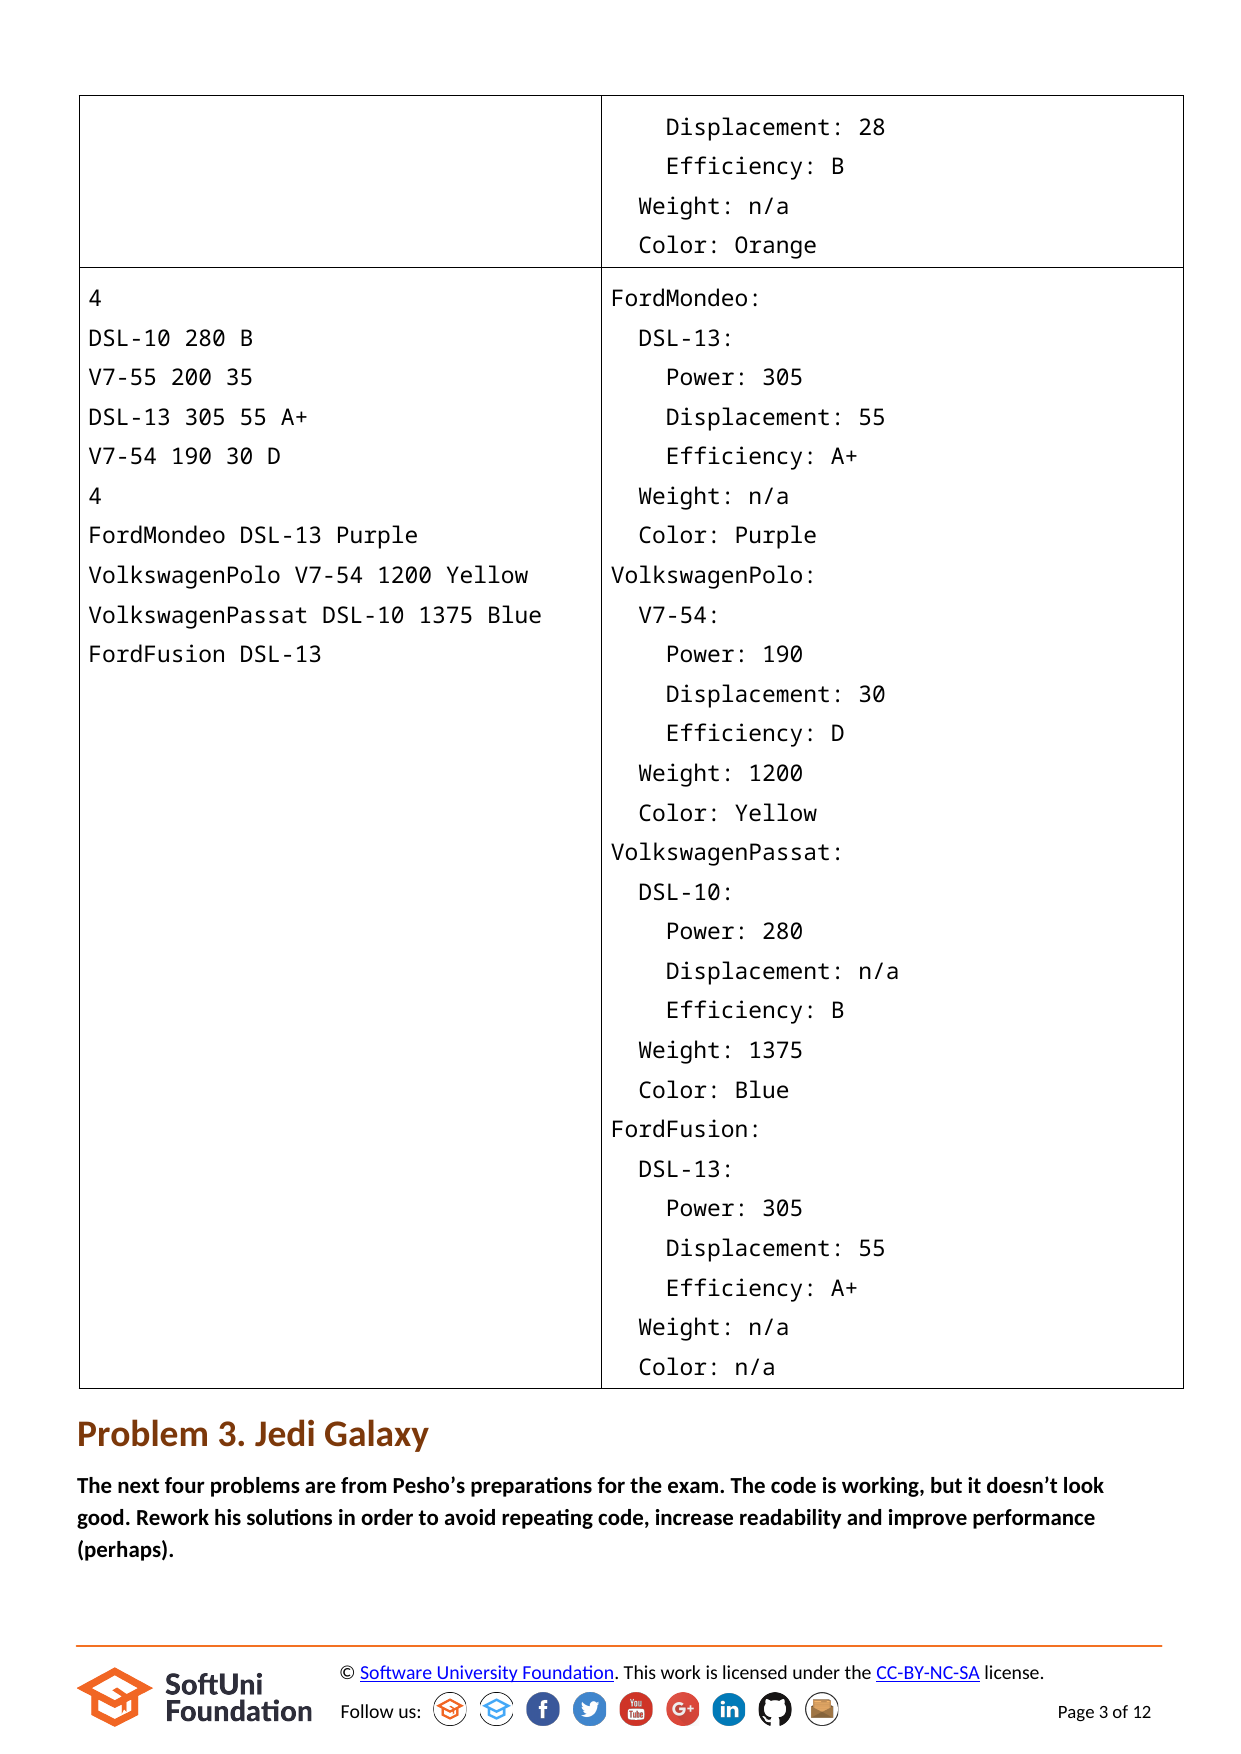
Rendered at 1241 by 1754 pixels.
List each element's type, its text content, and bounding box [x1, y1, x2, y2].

subtitle Jedi Galaxy [77, 1410, 1163, 1456]
picture [619, 1692, 653, 1726]
table_cell FordMondeo: DSL-13: Power: 305 Displacement: 55 Efficiency: A+ Weight: n/a Color: Purple VolkswagenPolo: V7-54: Power: 190 Displacement: 30 Efficiency: D Weight: 1200 Color: Yellow VolkswagenPassat: DSL-10: Power: 280 Displacement: n/a Efficiency: B Weight: 1375 Color: Blue FordFusion: DSL-13: Power: 305 Displacement: 55 Efficiency: A+ Weight: n/a Color: n/a [602, 268, 1183, 1388]
picture [526, 1692, 560, 1726]
picture [712, 1693, 722, 1703]
picture [736, 1716, 746, 1726]
picture [76, 1667, 312, 1727]
picture [736, 1693, 746, 1703]
picture [727, 1707, 738, 1717]
picture [480, 1692, 513, 1726]
text The next four problems are from Pesho’s preparations for the exam. The code is working, but it doesn’t look good. Rework his solutions in order to avoid repeating code, increase readability and improve performance (perhaps). [77, 1471, 1163, 1563]
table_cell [80, 96, 601, 267]
picture [758, 1692, 792, 1726]
picture [712, 1716, 722, 1726]
picture [573, 1692, 607, 1726]
picture [805, 1692, 839, 1726]
picture [666, 1692, 700, 1726]
picture [433, 1692, 467, 1726]
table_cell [602, 96, 1183, 267]
table_cell 4 DSL-10 280 B V7-55 200 35 DSL-13 305 55 A+ V7-54 190 30 D 4 FordMondeo DSL-13 Purple VolkswagenPolo V7-54 1200 Yellow VolkswagenPassat DSL-10 1375 Blue FordFusion DSL-13 [80, 268, 601, 1388]
